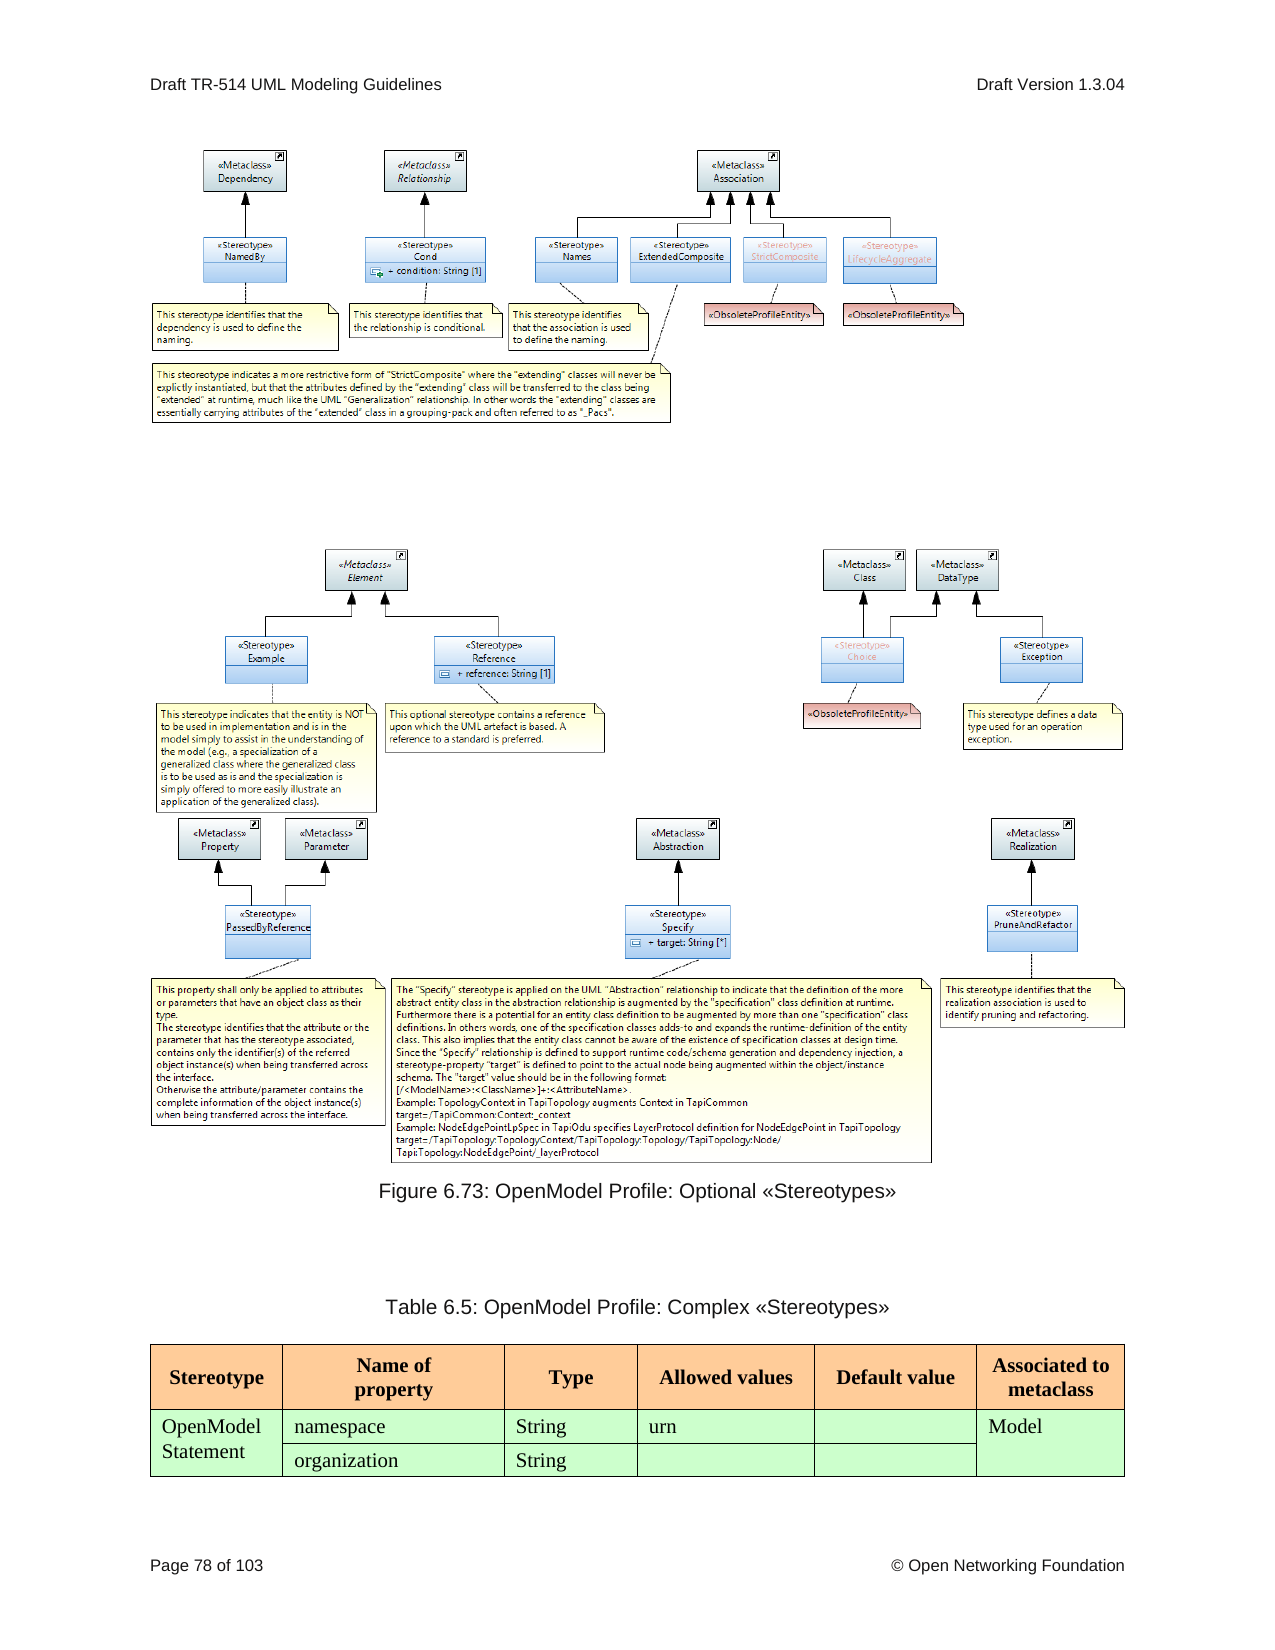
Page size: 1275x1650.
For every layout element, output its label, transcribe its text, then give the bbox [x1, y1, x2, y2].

table_header Allowed values [638, 1345, 814, 1409]
table_cell [638, 1444, 814, 1476]
table_header Name of property [283, 1345, 504, 1409]
table_cell urn [638, 1410, 814, 1443]
table_header Associated to metaclass [977, 1345, 1124, 1409]
table_cell [815, 1410, 976, 1443]
table_cell namespace [283, 1410, 504, 1443]
table_header Stereotype [151, 1345, 282, 1409]
table_header Type [505, 1345, 637, 1409]
table_header Default value [815, 1345, 976, 1409]
table_cell organization [283, 1444, 504, 1476]
table_cell [815, 1444, 976, 1476]
picture [150, 150, 1125, 1163]
table_cell Model [977, 1410, 1124, 1476]
table_cell String [505, 1444, 637, 1476]
table_cell String [505, 1410, 637, 1443]
table_cell OpenModel Statement [151, 1410, 282, 1476]
